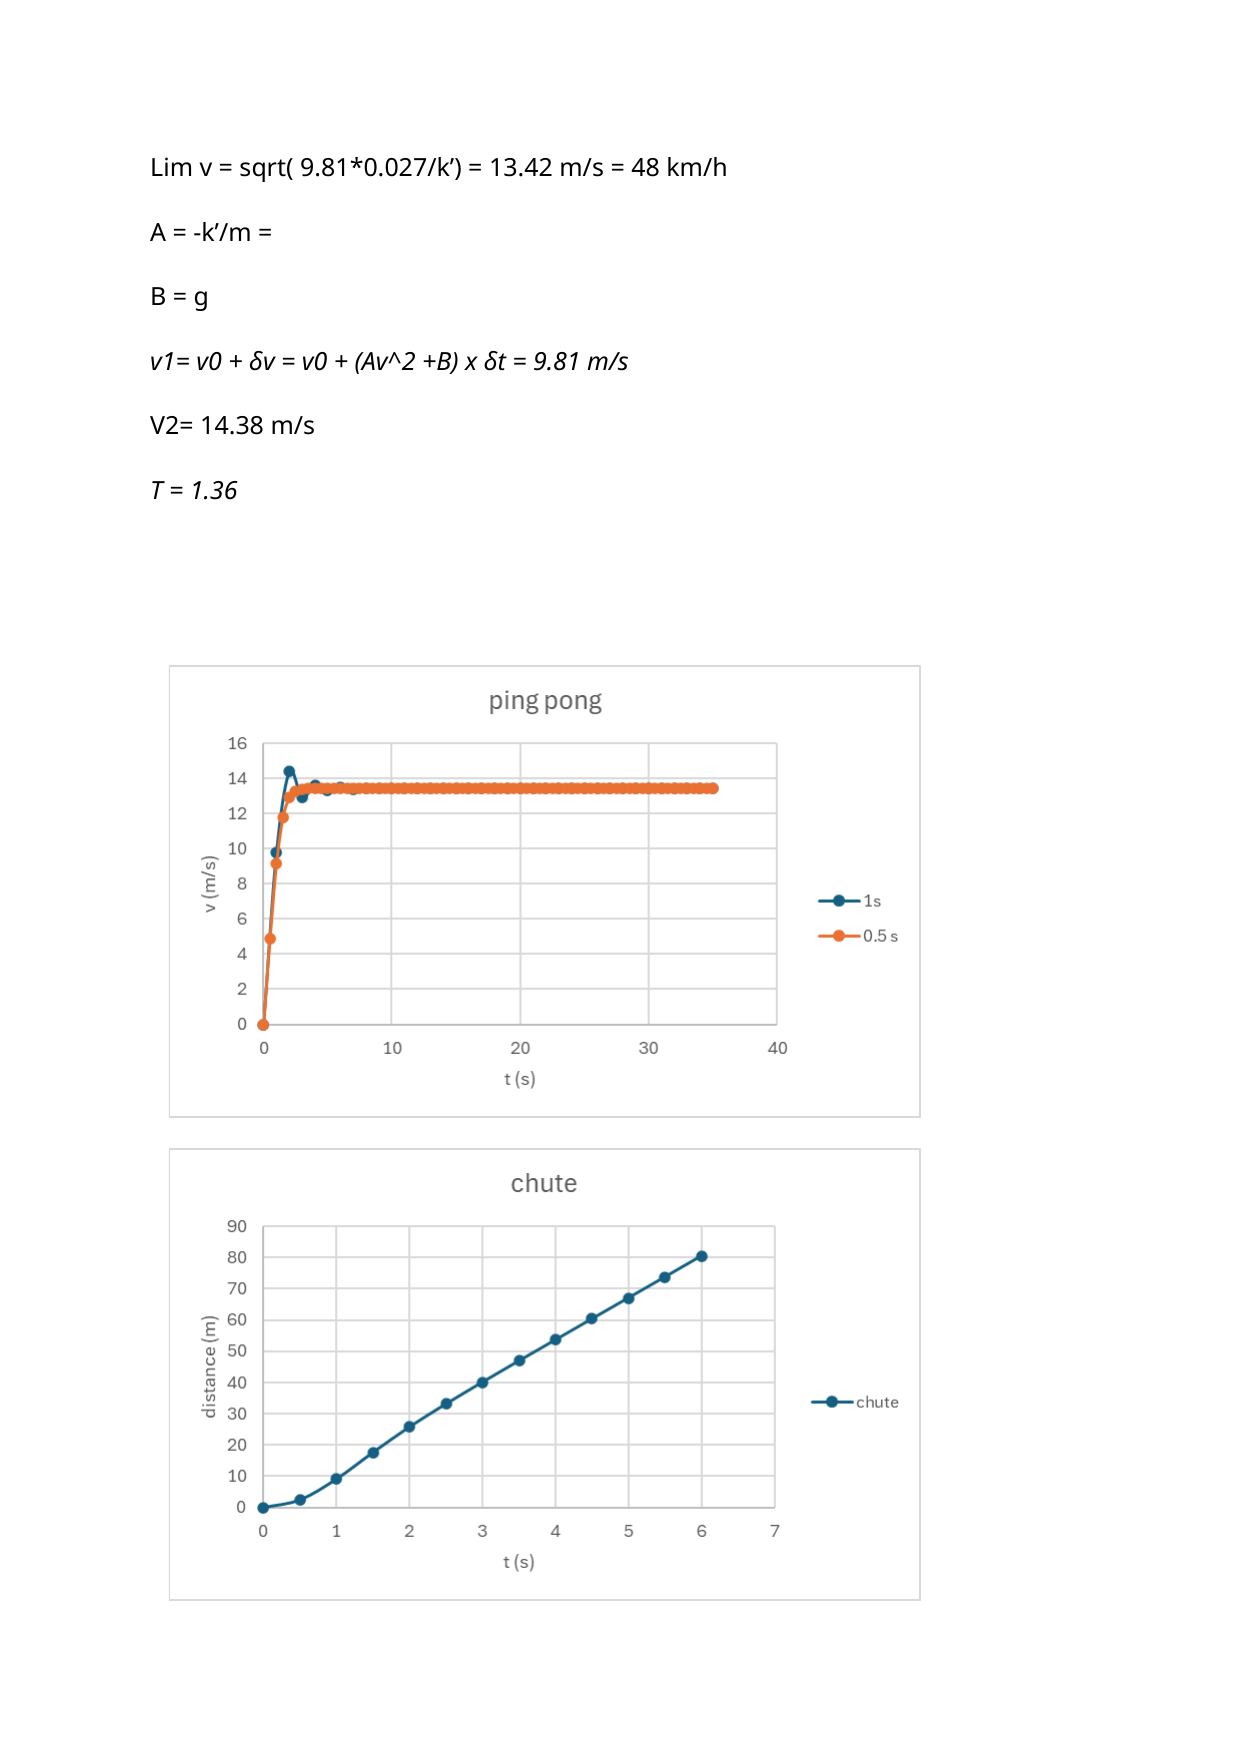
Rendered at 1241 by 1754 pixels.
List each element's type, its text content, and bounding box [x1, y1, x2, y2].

text Lim v = sqrt( 9.81*0.027/k’) = 13.42 m/s = 48 km/h [150, 150, 1090, 184]
text A = -k’/m = [150, 214, 1090, 248]
text v1= v0 + δv = v0 + (Av^2 +B) x δt = 9.81 m/s [150, 343, 1090, 377]
text T = 1.36 [150, 472, 1090, 506]
text B = g [150, 279, 1090, 313]
text V2= 14.38 m/s [150, 408, 1090, 442]
